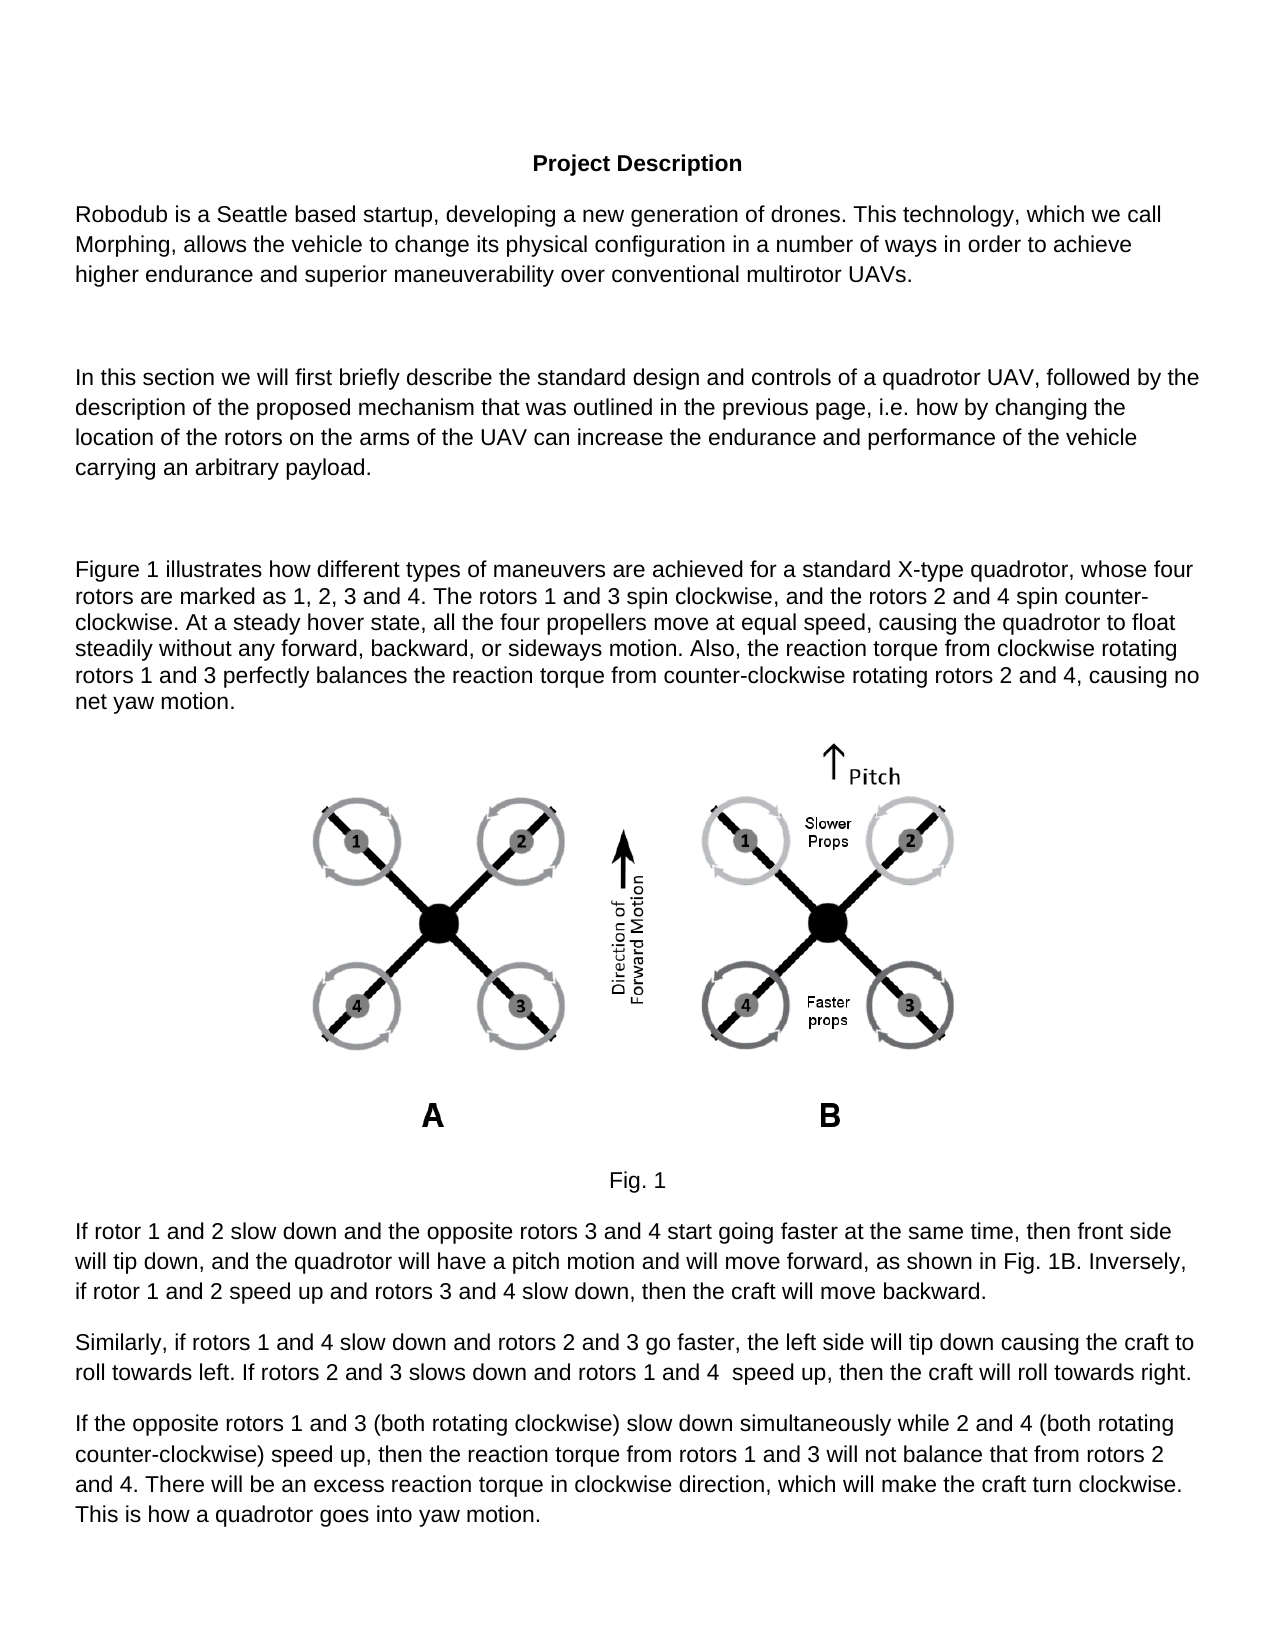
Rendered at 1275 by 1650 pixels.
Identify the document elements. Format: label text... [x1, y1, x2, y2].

text Robodub is a Seattle based startup, developing a new generation of drones. This technology, which we call Morphing, allows the vehicle to change its physical configuration in a number of ways in order to achieve higher endurance and superior maneuverability over conventional multirotor UAVs. [75, 201, 1200, 288]
text In this section we will first briefly describe the standard design and controls of a quadrotor UAV, followed by the description of the proposed mechanism that was outlined in the previous page, i.e. how by changing the location of the rotors on the arms of the UAV can increase the endurance and performance of the vehicle carrying an arbitrary payload. [75, 363, 1200, 481]
text Fig. 1 [75, 1167, 1200, 1193]
text If the opposite rotors 1 and 3 (both rotating clockwise) slow down simultaneously while 2 and 4 (both rotating counter-clockwise) speed up, then the reaction torque from rotors 1 and 3 will not balance that from rotors 2 and 4. There will be an excess reaction torque in clockwise direction, which will make the craft turn clockwise. This is how a quadrotor goes into yaw motion. [75, 1410, 1200, 1527]
text Project Description [75, 150, 1200, 176]
text Figure 1 illustrates how different types of maneuvers are achieved for a standard X-type quadrotor, whose four rotors are marked as 1, 2, 3 and 4. The rotors 1 and 3 spin clockwise, and the rotors 2 and 4 spin counter-clockwise. At a steady hover state, all the four propellers move at equal speed, causing the quadrotor to float steadily without any forward, backward, or sideways motion. Also, the reaction torque from clockwise rotating rotors 1 and 3 perfectly balances the reaction torque from counter-clockwise rotating rotors 2 and 4, causing no net yaw motion. [75, 556, 1200, 714]
text If rotor 1 and 2 slow down and the opposite rotors 3 and 4 start going faster at the same time, then front side will tip down, and the quadrotor will have a pitch motion and will move forward, as shown in Fig. 1B. Inversely, if rotor 1 and 2 speed up and rotors 3 and 4 slow down, then the craft will move backward. [75, 1218, 1200, 1304]
text Similarly, if rotors 1 and 4 slow down and rotors 2 and 3 go faster, the left side will tip down causing the craft to roll towards left. If rotors 2 and 3 slows down and rotors 1 and 4 speed up, then the craft will roll towards right. [75, 1329, 1200, 1386]
picture [270, 726, 1005, 1146]
